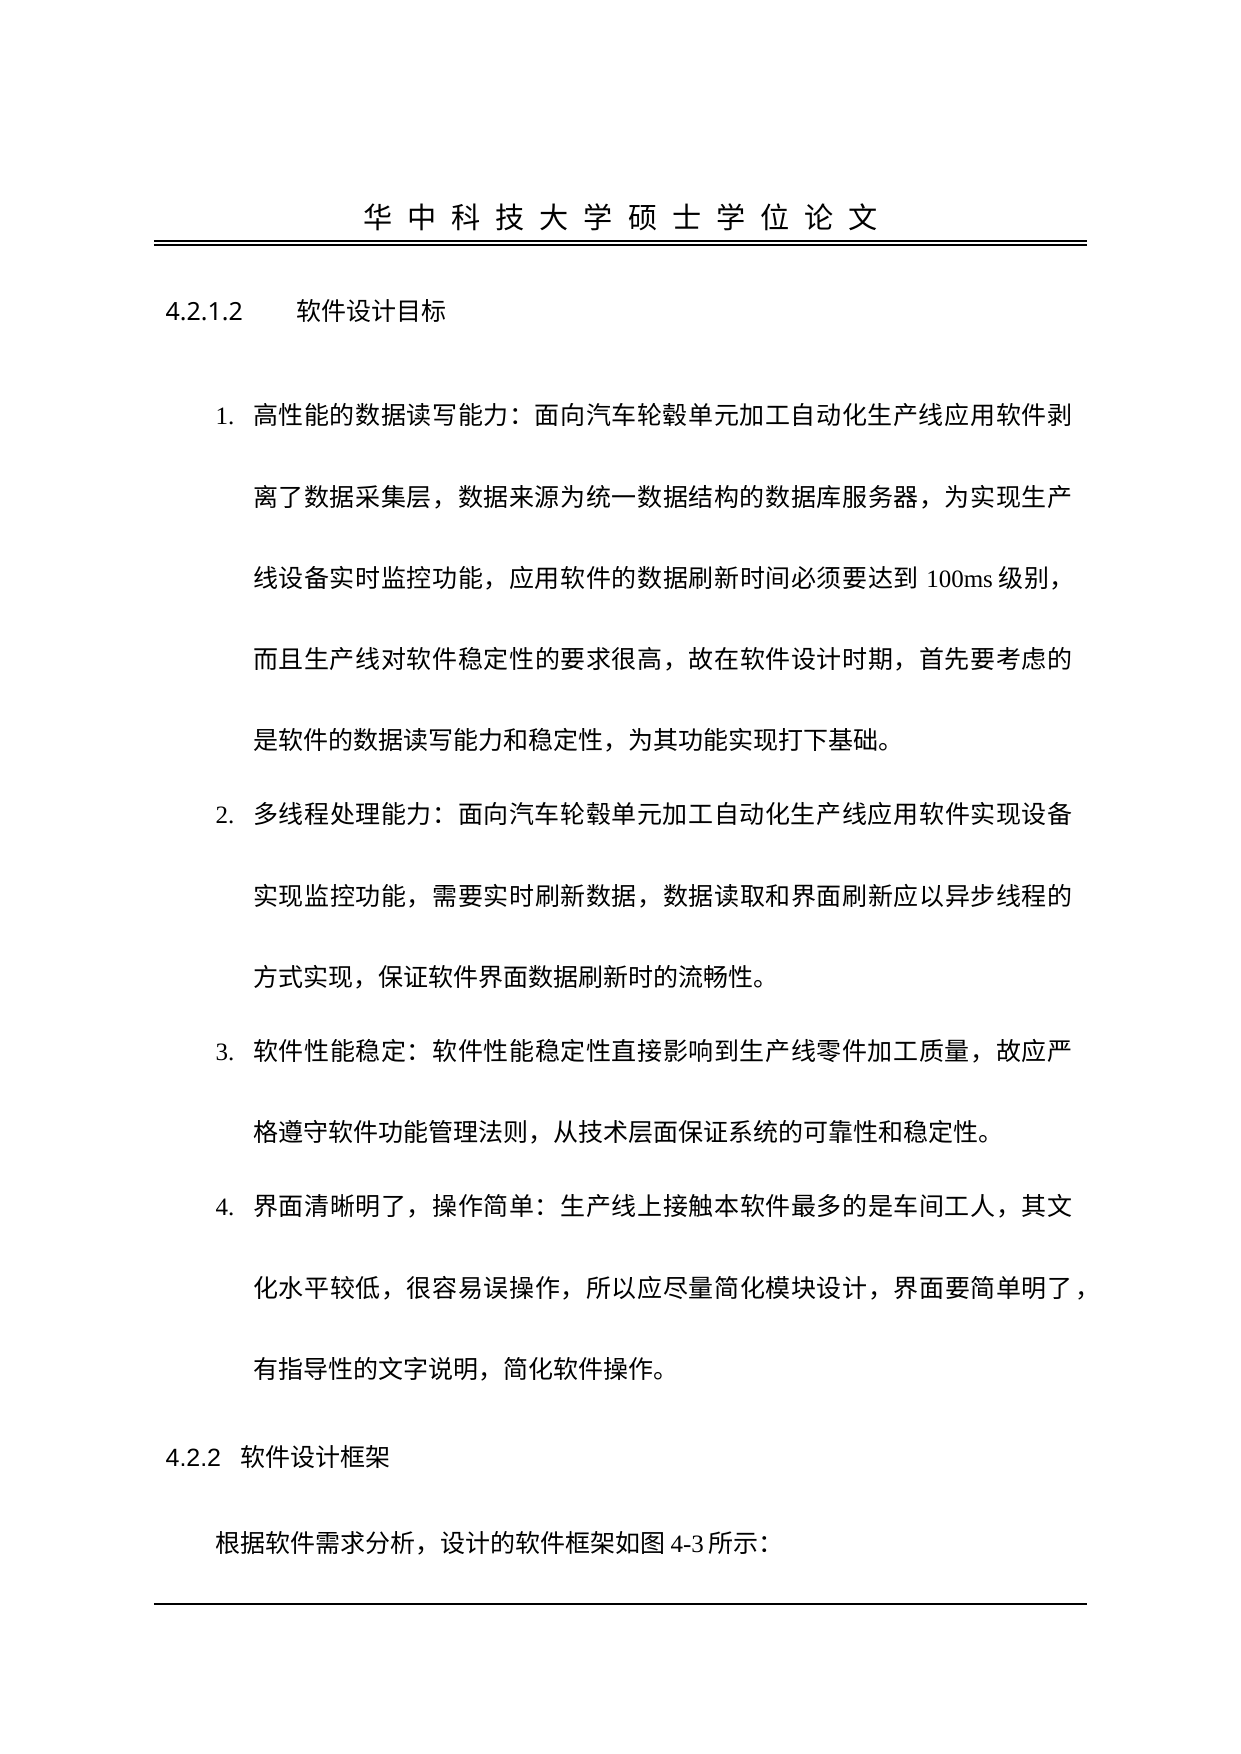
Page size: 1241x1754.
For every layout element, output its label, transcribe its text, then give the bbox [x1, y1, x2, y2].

list 界面清晰明了，操作简单：生产线上接触本软件最多的是车间工人，其文化水平较低，很容易误操作，所以应尽量简化模块设计，界面要简单明了，有指导性的文字说明，简化软件操作。 [215, 1172, 1075, 1400]
list 软件性能稳定：软件性能稳定性直接影响到生产线零件加工质量，故应严格遵守软件功能管理法则，从技术层面保证系统的可靠性和稳定性。 [215, 1017, 1075, 1163]
subtitle 软件设计目标 [165, 277, 1075, 342]
list 高性能的数据读写能力：面向汽车轮毂单元加工自动化生产线应用软件剥离了数据采集层，数据来源为统一数据结构的数据库服务器，为实现生产线设备实时监控功能，应用软件的数据刷新时间必须要达到100ms级别，而且生产线对软件稳定性的要求很高，故在软件设计时期，首先要考虑的是软件的数据读写能力和稳定性，为其功能实现打下基础。 [215, 381, 1075, 771]
subtitle 软件设计框架 [165, 1423, 1075, 1488]
text 根据软件需求分析，设计的软件框架如图4-3所示： [165, 1509, 1075, 1574]
list 多线程处理能力：面向汽车轮毂单元加工自动化生产线应用软件实现设备实现监控功能，需要实时刷新数据，数据读取和界面刷新应以异步线程的方式实现，保证软件界面数据刷新时的流畅性。 [215, 781, 1075, 1008]
